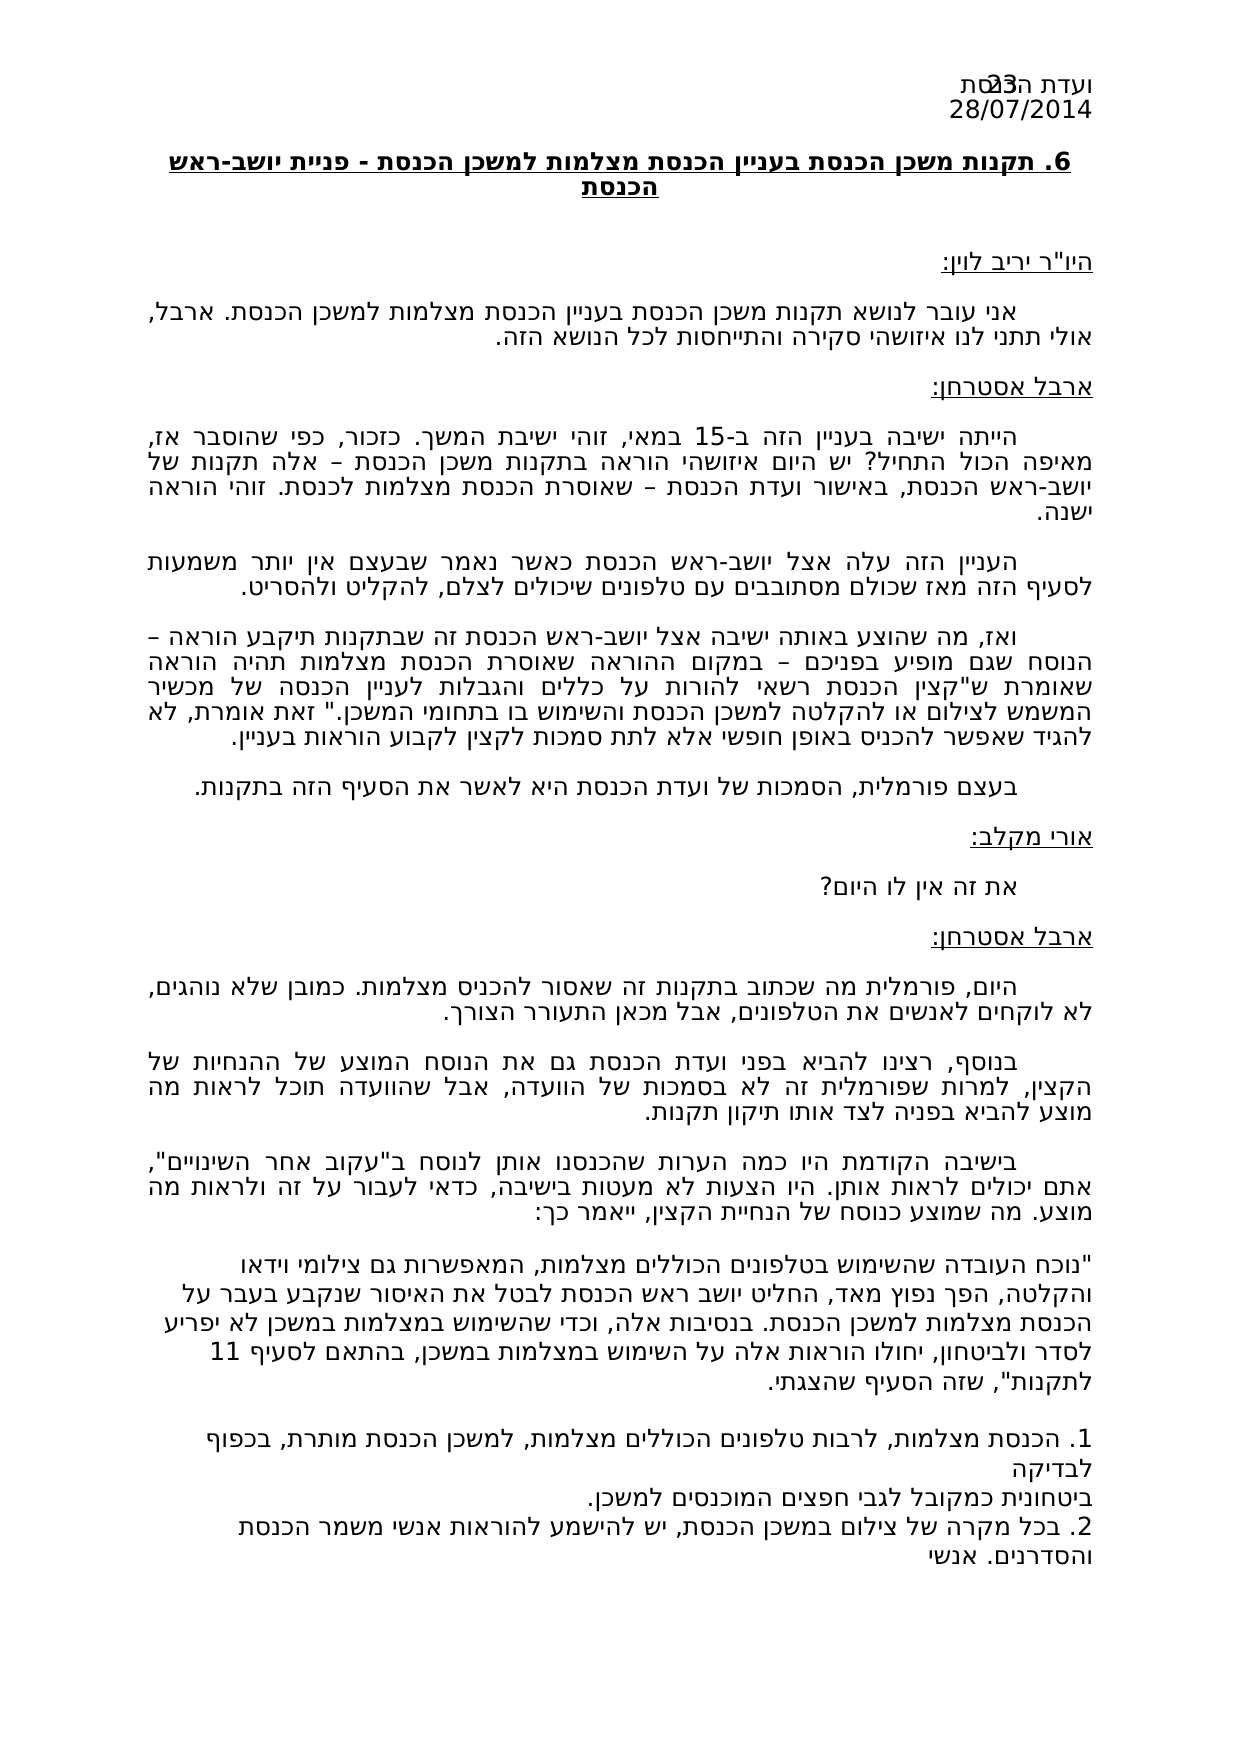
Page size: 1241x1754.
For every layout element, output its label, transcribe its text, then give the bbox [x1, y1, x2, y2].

text 6. תקנות משכן הכנסת בעניין הכנסת מצלמות למשכן הכנסת - פניית יושב-ראש הכנסת [147, 150, 1093, 200]
text ארבל אסטרחן: [147, 375, 1093, 400]
text היו"ר יריב לוין: [147, 250, 1093, 275]
text בישיבה הקודמת היו כמה הערות שהכנסנו אותן לנוסח ב"עקוב אחר השינויים", אתם יכולים לראות אותן. היו הצעות לא מעטות בישיבה, כדאי לעבור על זה ולראות מה מוצע. מה שמוצע כנוסח של הנחיית הקצין, ייאמר כך: [147, 1150, 1093, 1225]
text ארבל אסטרחן: [147, 925, 1093, 950]
text 2. בכל מקרה של צילום במשכן הכנסת, יש להישמע להוראות אנשי משמר הכנסת והסדרנים. אנשי [147, 1512, 1093, 1570]
text ואז, מה שהוצע באותה ישיבה אצל יושב-ראש הכנסת זה שבתקנות תיקבע הוראה – הנוסח שגם מופיע בפניכם – במקום ההוראה שאוסרת הכנסת מצלמות תהיה הוראה שאומרת ש"קצין הכנסת רשאי להורות על כללים והגבלות לעניין הכנסה של מכשיר המשמש לצילום או להקלטה למשכן הכנסת והשימוש בו בתחומי המשכן." זאת אומרת, לא להגיד שאפשר להכניס באופן חופשי אלא לתת סמכות לקצין לקבוע הוראות בעניין. [147, 625, 1093, 750]
text אורי מקלב: [147, 825, 1093, 850]
text בעצם פורמלית, הסמכות של ועדת הכנסת היא לאשר את הסעיף הזה בתקנות. [147, 775, 1093, 800]
text 1. הכנסת מצלמות, לרבות טלפונים הכוללים מצלמות, למשכן הכנסת מותרת, בכפוף לבדיקה [147, 1424, 1093, 1483]
text העניין הזה עלה אצל יושב-ראש הכנסת כאשר נאמר שבעצם אין יותר משמעות לסעיף הזה מאז שכולם מסתובבים עם טלפונים שיכולים לצלם, להקליט ולהסריט. [147, 550, 1093, 600]
text בנוסף, רצינו להביא בפני ועדת הכנסת גם את הנוסח המוצע של ההנחיות של הקצין, למרות שפורמלית זה לא בסמכות של הוועדה, אבל שהוועדה תוכל לראות מה מוצע להביא בפניה לצד אותו תיקון תקנות. [147, 1050, 1093, 1125]
text ביטחונית כמקובל לגבי חפצים המוכנסים למשכן. [147, 1483, 1093, 1512]
text הייתה ישיבה בעניין הזה ב-15 במאי, זוהי ישיבת המשך. כזכור, כפי שהוסבר אז, מאיפה הכול התחיל? יש היום איזושהי הוראה בתקנות משכן הכנסת – אלה תקנות של יושב-ראש הכנסת, באישור ועדת הכנסת – שאוסרת הכנסת מצלמות לכנסת. זוהי הוראה ישנה. [147, 425, 1093, 525]
text היום, פורמלית מה שכתוב בתקנות זה שאסור להכניס מצלמות. כמובן שלא נוהגים, לא לוקחים לאנשים את הטלפונים, אבל מכאן התעורר הצורך. [147, 975, 1093, 1025]
text את זה אין לו היום? [147, 875, 1093, 900]
text אני עובר לנושא תקנות משכן הכנסת בעניין הכנסת מצלמות למשכן הכנסת. ארבל, אולי תתני לנו איזושהי סקירה והתייחסות לכל הנושא הזה. [147, 300, 1093, 350]
text "נוכח העובדה שהשימוש בטלפונים הכוללים מצלמות, המאפשרות גם צילומי וידאו והקלטה, הפך נפוץ מאד, החליט יושב ראש הכנסת לבטל את האיסור שנקבע בעבר על הכנסת מצלמות למשכן הכנסת. בנסיבות אלה, וכדי שהשימוש במצלמות במשכן לא יפריע לסדר ולביטחון, יחולו הוראות אלה על השימוש במצלמות במשכן, בהתאם לסעיף 11 לתקנות", שזה הסעיף שהצגתי. [147, 1250, 1093, 1396]
